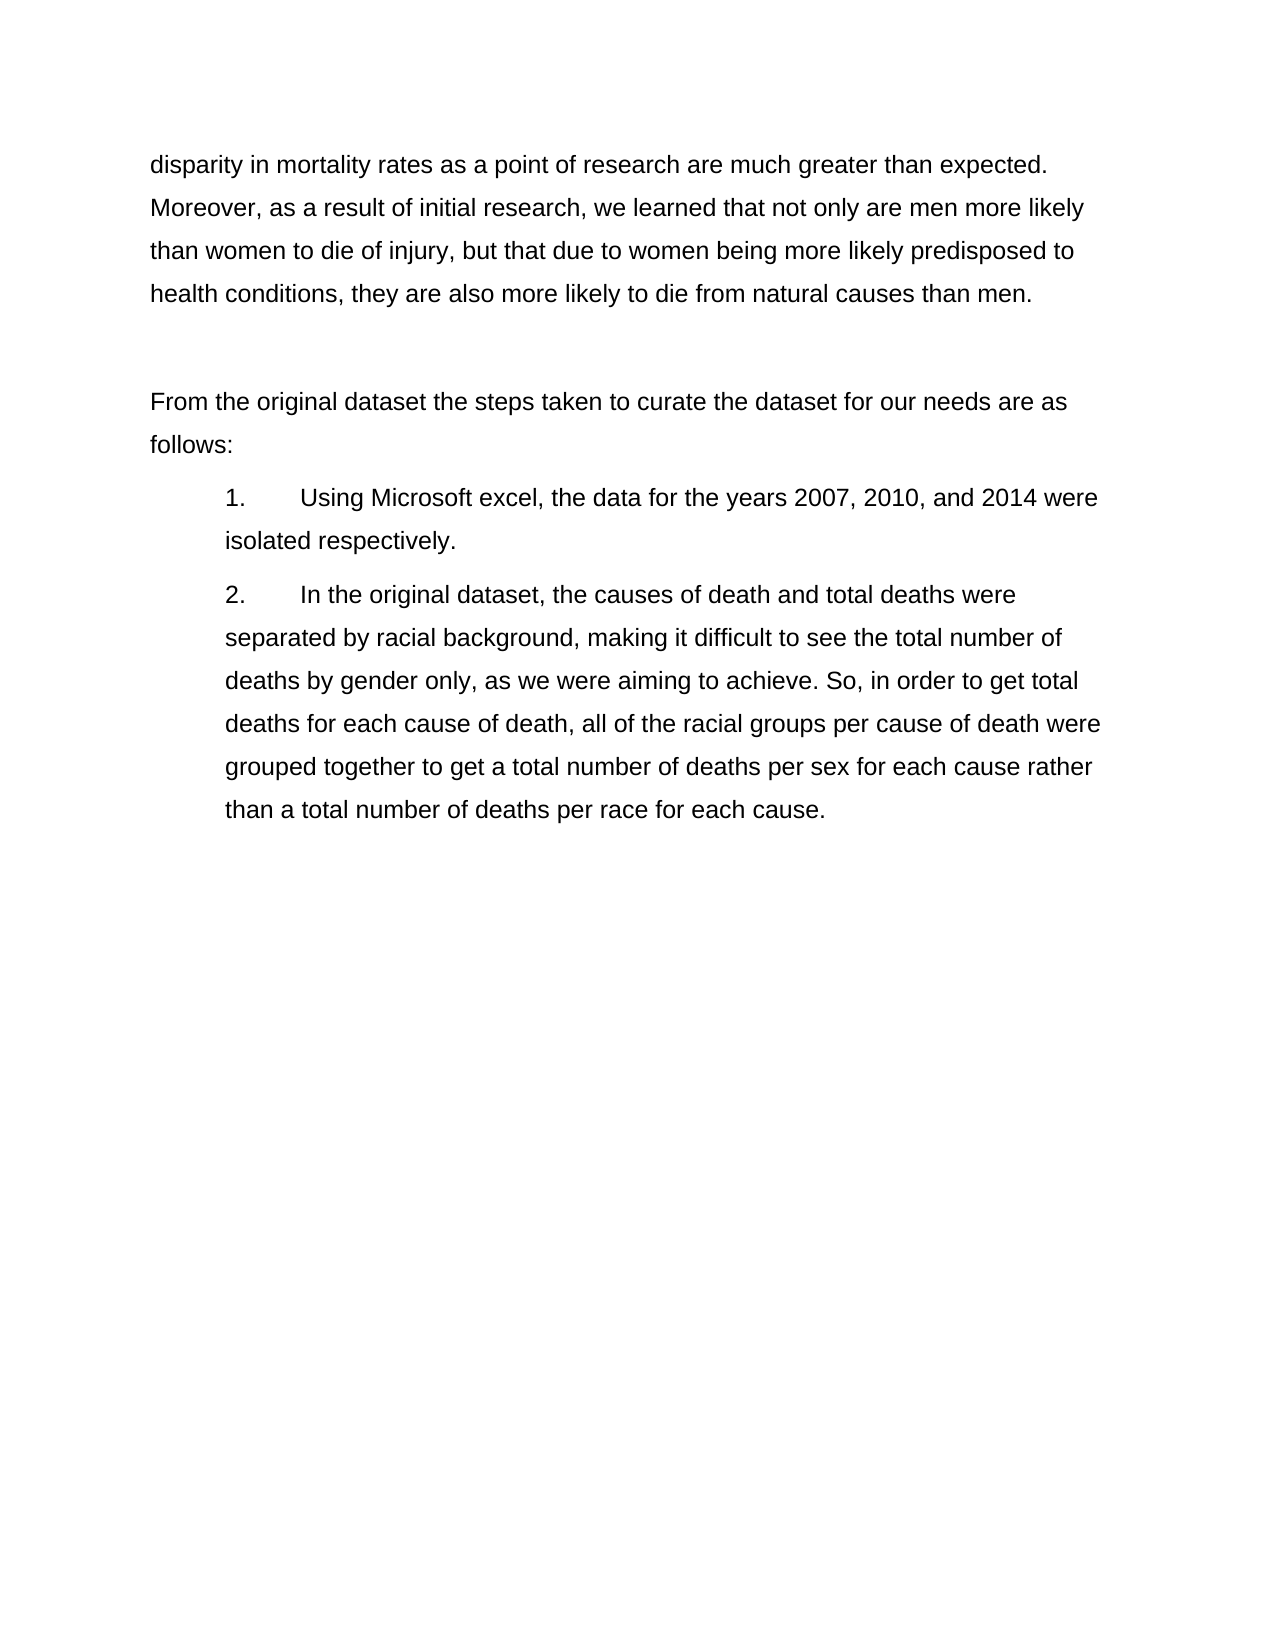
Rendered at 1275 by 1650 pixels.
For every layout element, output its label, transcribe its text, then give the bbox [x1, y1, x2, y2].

text From the original dataset the steps taken to curate the dataset for our needs are as follows: [150, 386, 1125, 458]
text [150, 150, 1125, 308]
text 1. Using Microsoft excel, the data for the years 2007, 2010, and 2014 were isolated respectively. [225, 483, 1125, 555]
text 2. In the original dataset, the causes of death and total deaths were separated by racial background, making it difficult to see the total number of deaths by gender only, as we were aiming to achieve. So, in order to get total deaths for each cause of death, all of the racial groups per cause of death were grouped together to get a total number of deaths per sex for each cause rather than a total number of deaths per race for each cause. [225, 580, 1125, 824]
